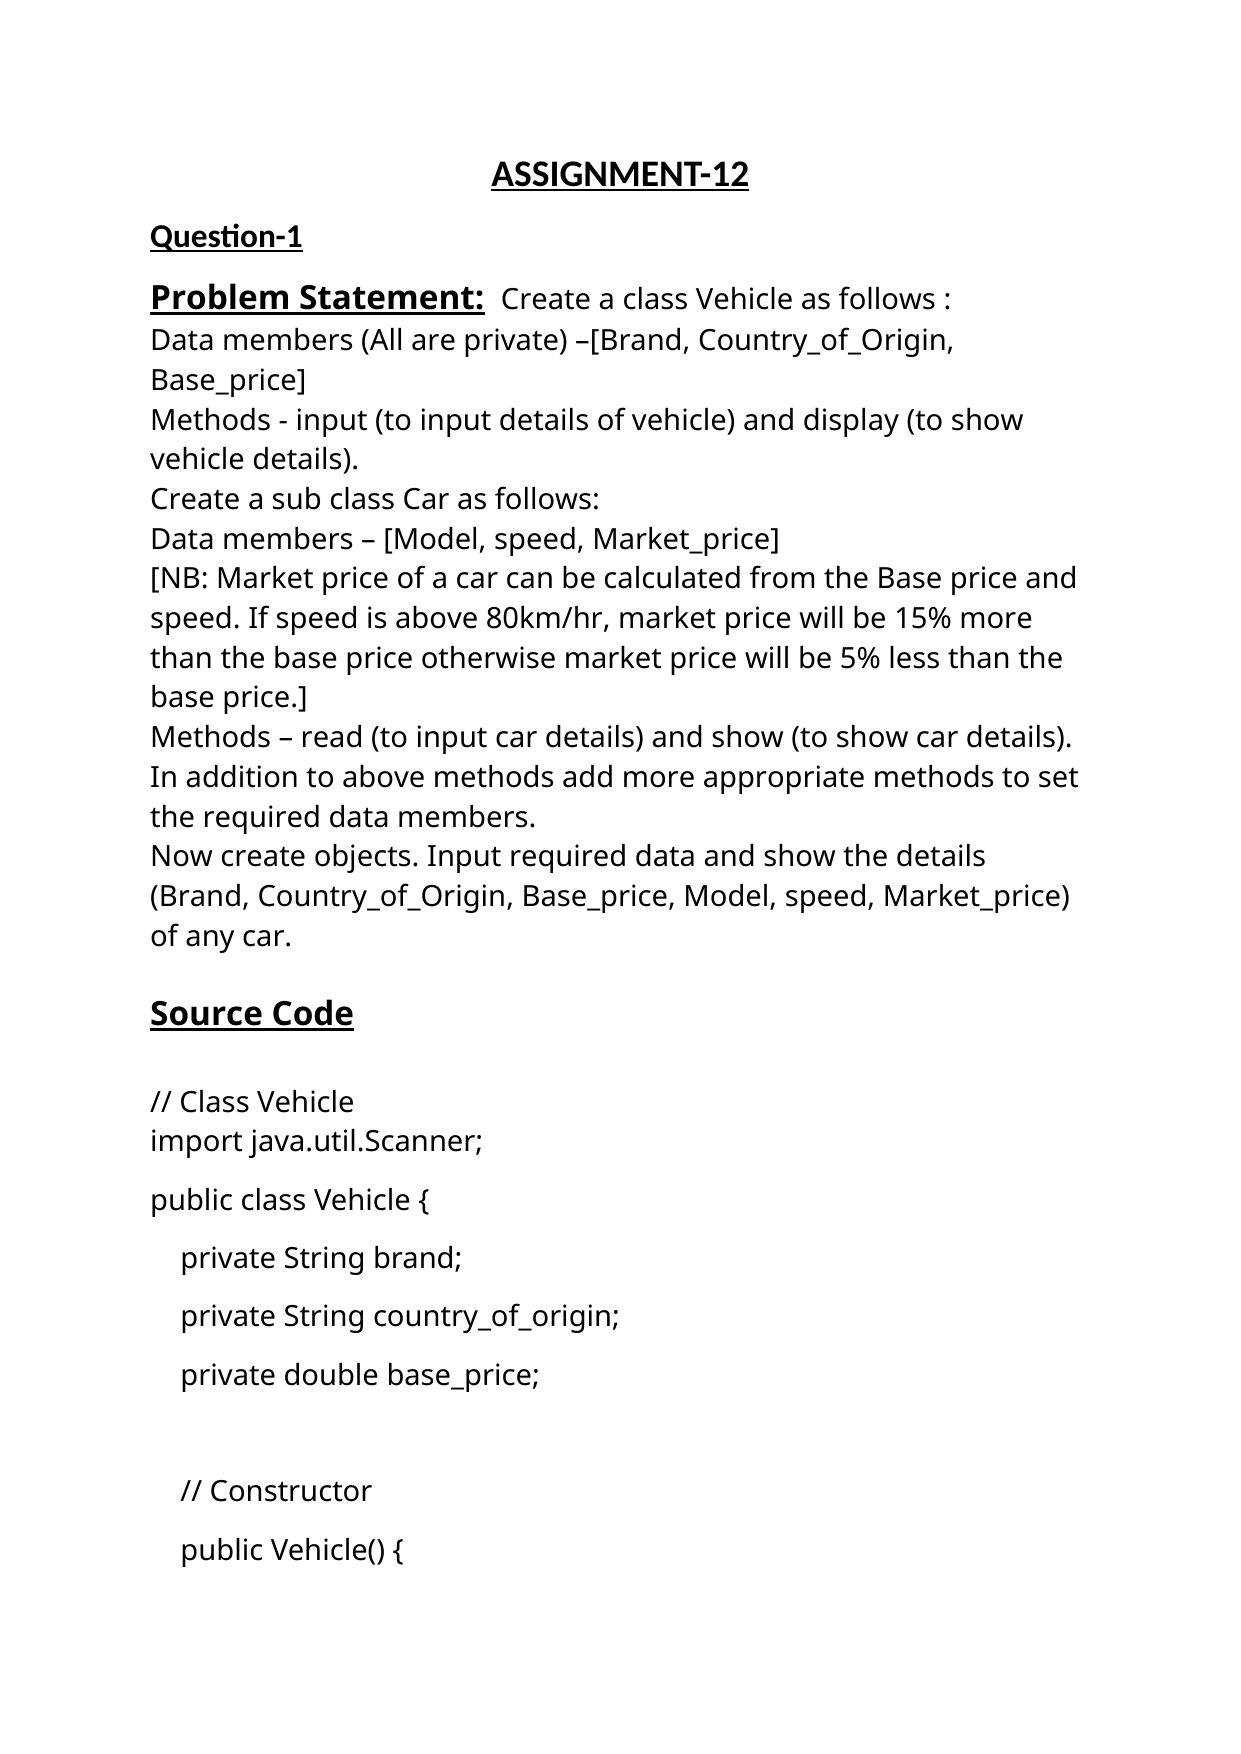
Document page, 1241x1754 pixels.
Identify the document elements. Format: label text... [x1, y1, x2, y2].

text // Constructor [150, 1471, 1090, 1510]
text [NB: Market price of a car can be calculated from the Base price and speed. If speed is above 80km/hr, market price will be 15% more than the base price otherwise market price will be 5% less than the base price.] [150, 558, 1090, 716]
text public Vehicle() { [150, 1529, 1090, 1569]
text Create a sub class Car as follows: [150, 478, 1090, 518]
text Source Code [150, 990, 1090, 1036]
text import java.util.Scanner; [150, 1121, 1090, 1160]
text Question-1 [150, 215, 1090, 256]
text Problem Statement: Create a class Vehicle as follows : [150, 274, 1090, 319]
text // Class Vehicle [150, 1081, 1090, 1121]
text Methods – read (to input car details) and show (to show car details). [150, 716, 1090, 756]
text Data members (All are private) –[Brand, Country_of_Origin, Base_price] [150, 319, 1090, 399]
text private String country_of_origin; [150, 1296, 1090, 1335]
text Now create objects. Input required data and show the details (Brand, Country_of_Origin, Base_price, Model, speed, Market_price) of any car. [150, 836, 1090, 954]
text private double base_price; [150, 1354, 1090, 1394]
text In addition to above methods add more appropriate methods to set the required data members. [150, 756, 1090, 836]
text Data members – [Model, speed, Market_price] [150, 518, 1090, 558]
text ASSIGNMENT-12 [150, 150, 1090, 196]
text Methods - input (to input details of vehicle) and display (to show vehicle details). [150, 399, 1090, 478]
text private String brand; [150, 1237, 1090, 1277]
text public class Vehicle { [150, 1179, 1090, 1219]
